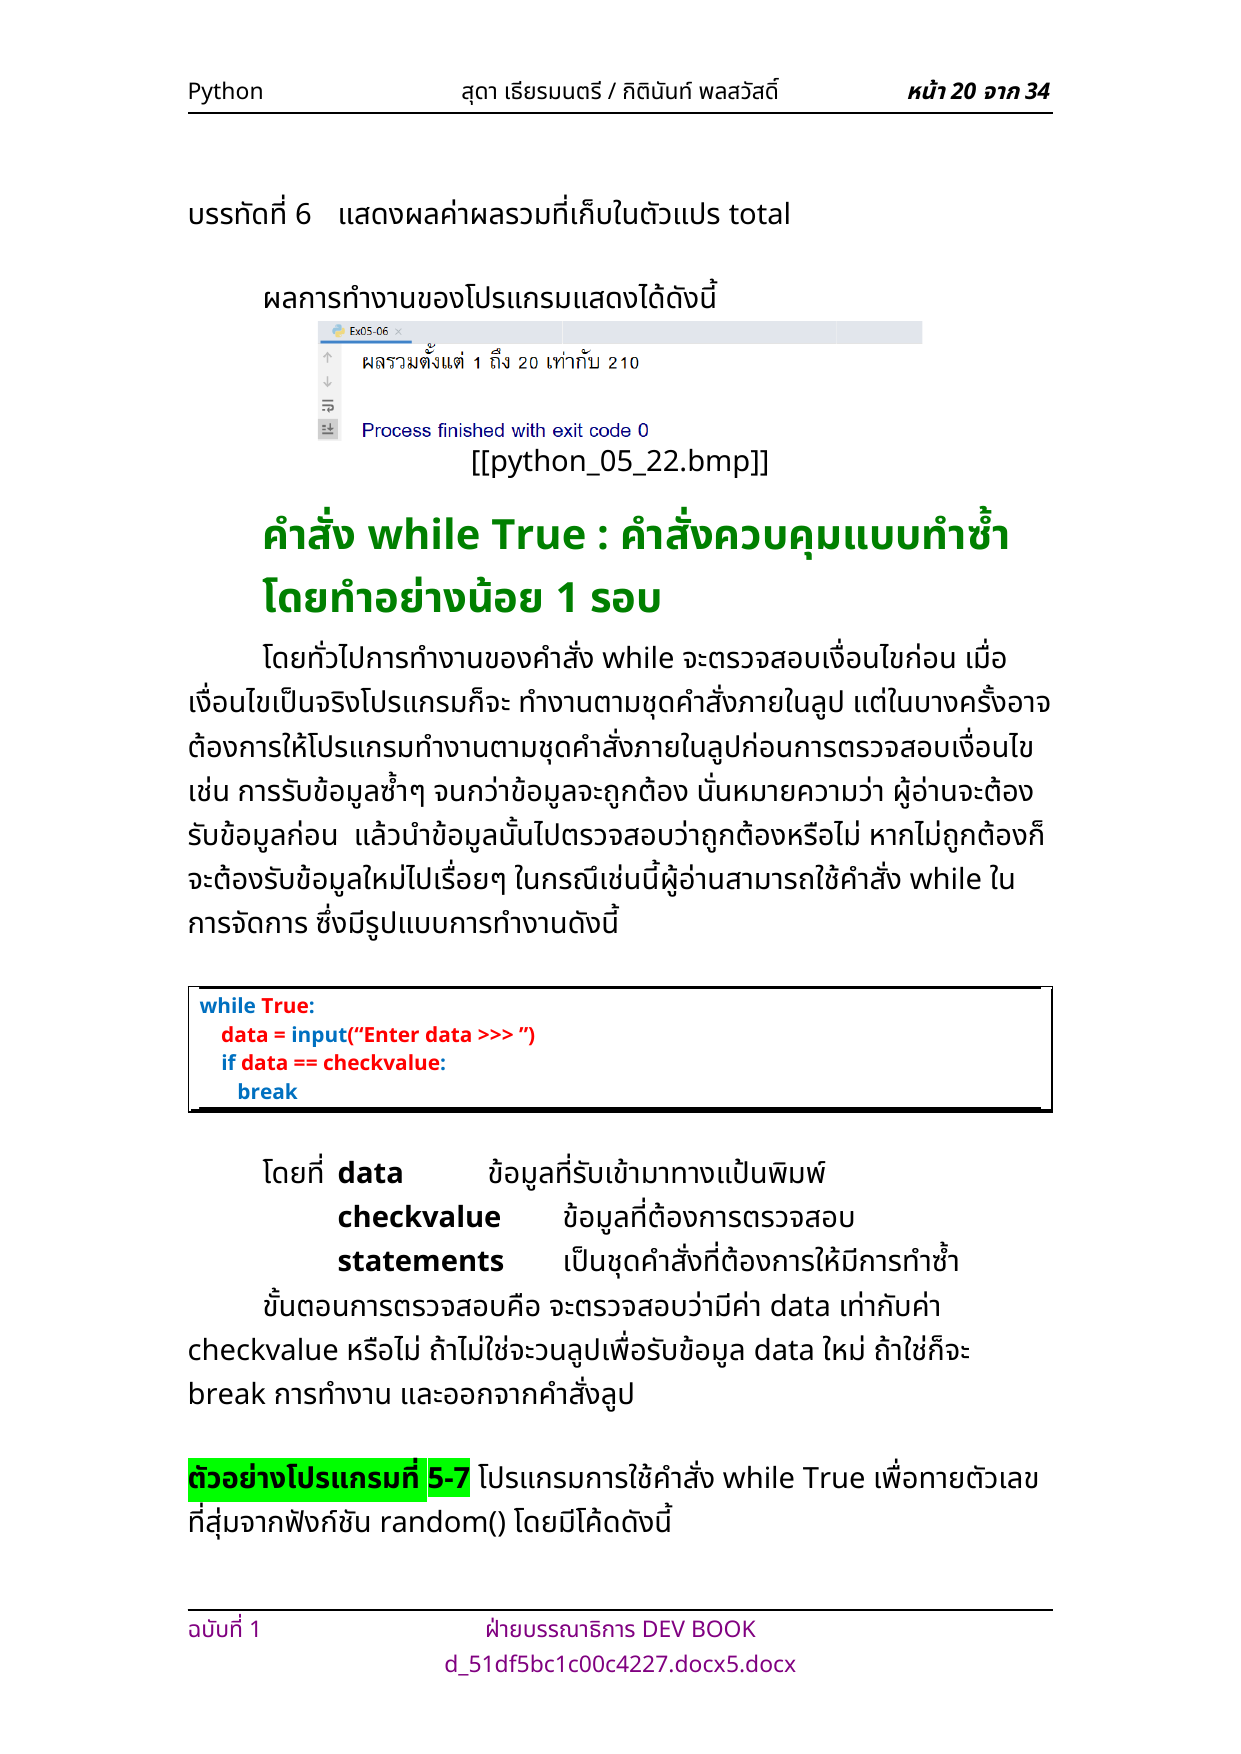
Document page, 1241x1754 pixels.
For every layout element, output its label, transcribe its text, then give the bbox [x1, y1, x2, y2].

text checkvalue ข้อมูลที่ต้องการตรวจสอบ [337, 1196, 1053, 1241]
subtitle คำสั่ง while True : คำสั่งควบคุมแบบทำซ้ำโดยทำอย่างน้อย 1 รอบ [262, 505, 1053, 631]
text โดยทั่วไปการทำงานของคำสั่ง while จะตรวจสอบเงื่อนไขก่อน เมื่อเงื่อนไขเป็นจริงโปรแกรมก็จะ ทำงานตามชุดคำสั่งภายในลูป แต่ในบางครั้งอาจต้องการให้โปรแกรมทำงานตามชุดคำสั่งภายในลูปก่อนการตรวจสอบเงื่อนไข เช่น การรับข้อมูลซ้ำๆ จนกว่าข้อมูลจะถูกต้อง นั่นหมายความว่า ผู้อ่านจะต้องรับข้อมูลก่อน แล้วนำข้อมูลนั้นไปตรวจสอบว่าถูกต้องหรือไม่ หากไม่ถูกต้องก็จะต้องรับข้อมูลใหม่ไปเรื่อยๆ ในกรณึเช่นนี้ผู้อ่านสามารถใช้คำสั่ง while ในการจัดการ ซึ่งมีรูปแบบการทำงานดังนี้ [187, 638, 1053, 947]
text ขั้นตอนการตรวจสอบคือ จะตรวจสอบว่ามีค่า data เท่ากับค่า checkvalue หรือไม่ ถ้าไม่ใช่จะวนลูปเพื่อรับข้อมูล data ใหม่ ถ้าใช่ก็จะ break การทำงาน และออกจากคำสั่งลูป [187, 1285, 1053, 1418]
text โดยที่ data ข้อมูลที่รับเข้ามาทางแป้นพิมพ์ [187, 1152, 1053, 1196]
text ตัวอย่างโปรแกรมที่ 5-7 โปรแกรมการใช้คำสั่ง while True เพื่อทายตัวเลขที่สุ่มจากฟังก์ชัน random() โดยมีโค้ดดังนี้ [187, 1457, 1053, 1546]
text บรรทัดที่ 6 แสดงผลค่าผลรวมที่เก็บในตัวแปร total [187, 193, 1053, 238]
picture [317, 321, 923, 441]
text ผลการทำงานของโปรแกรมแสดงได้ดังนี้ [187, 277, 1053, 321]
table_header while True: data = input(“Enter data >>> ”) if data == checkvalue: break [189, 987, 1052, 1111]
text statements เป็นชุดคำสั่งที่ต้องการให้มีการทำซ้ำ [262, 1241, 1053, 1285]
